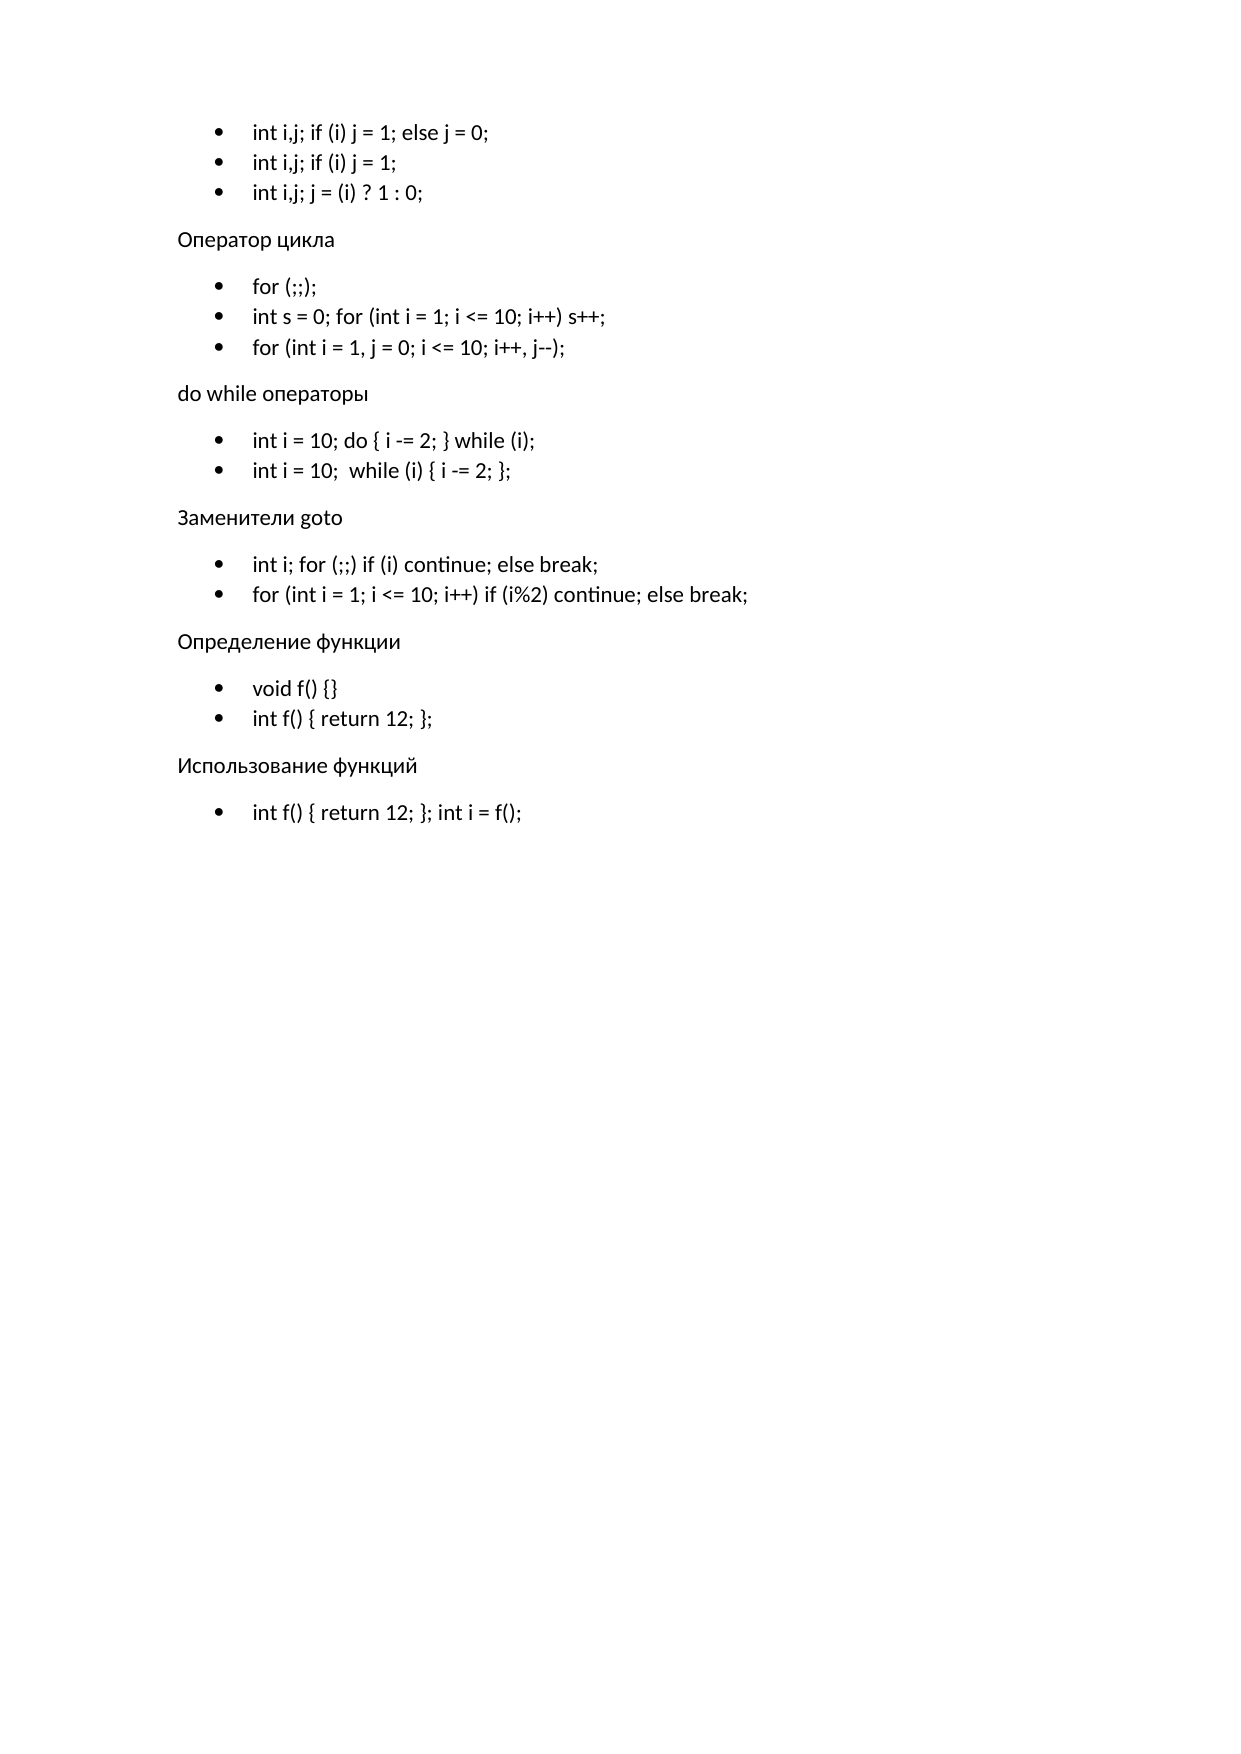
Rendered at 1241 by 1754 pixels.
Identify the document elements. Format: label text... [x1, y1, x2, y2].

text Заменители goto [177, 503, 1152, 532]
text do while операторы [177, 379, 1152, 408]
list int i; for (;;) if (i) continue; else break; [215, 550, 1152, 578]
list int i,j; if (i) j = 1; else j = 0; [215, 118, 1152, 146]
list int f() { return 12; }; [215, 704, 1152, 733]
list int s = 0; for (int i = 1; i <= 10; i++) s++; [215, 302, 1152, 331]
list for (int i = 1, j = 0; i <= 10; i++, j--); [215, 333, 1152, 361]
text Оператор цикла [177, 225, 1152, 253]
list int f() { return 12; }; int i = f(); [215, 798, 1152, 826]
list for (int i = 1; i <= 10; i++) if (i%2) continue; else break; [215, 581, 1152, 609]
text Определение функции [177, 627, 1152, 656]
list for (;;); [215, 272, 1152, 300]
text Использование функций [177, 751, 1152, 779]
list int i,j; j = (i) ? 1 : 0; [215, 178, 1152, 207]
list int i = 10; do { i -= 2; } while (i); [215, 426, 1152, 454]
list void f() {} [215, 674, 1152, 702]
list int i = 10; while (i) { i -= 2; }; [215, 457, 1152, 485]
list int i,j; if (i) j = 1; [215, 148, 1152, 176]
